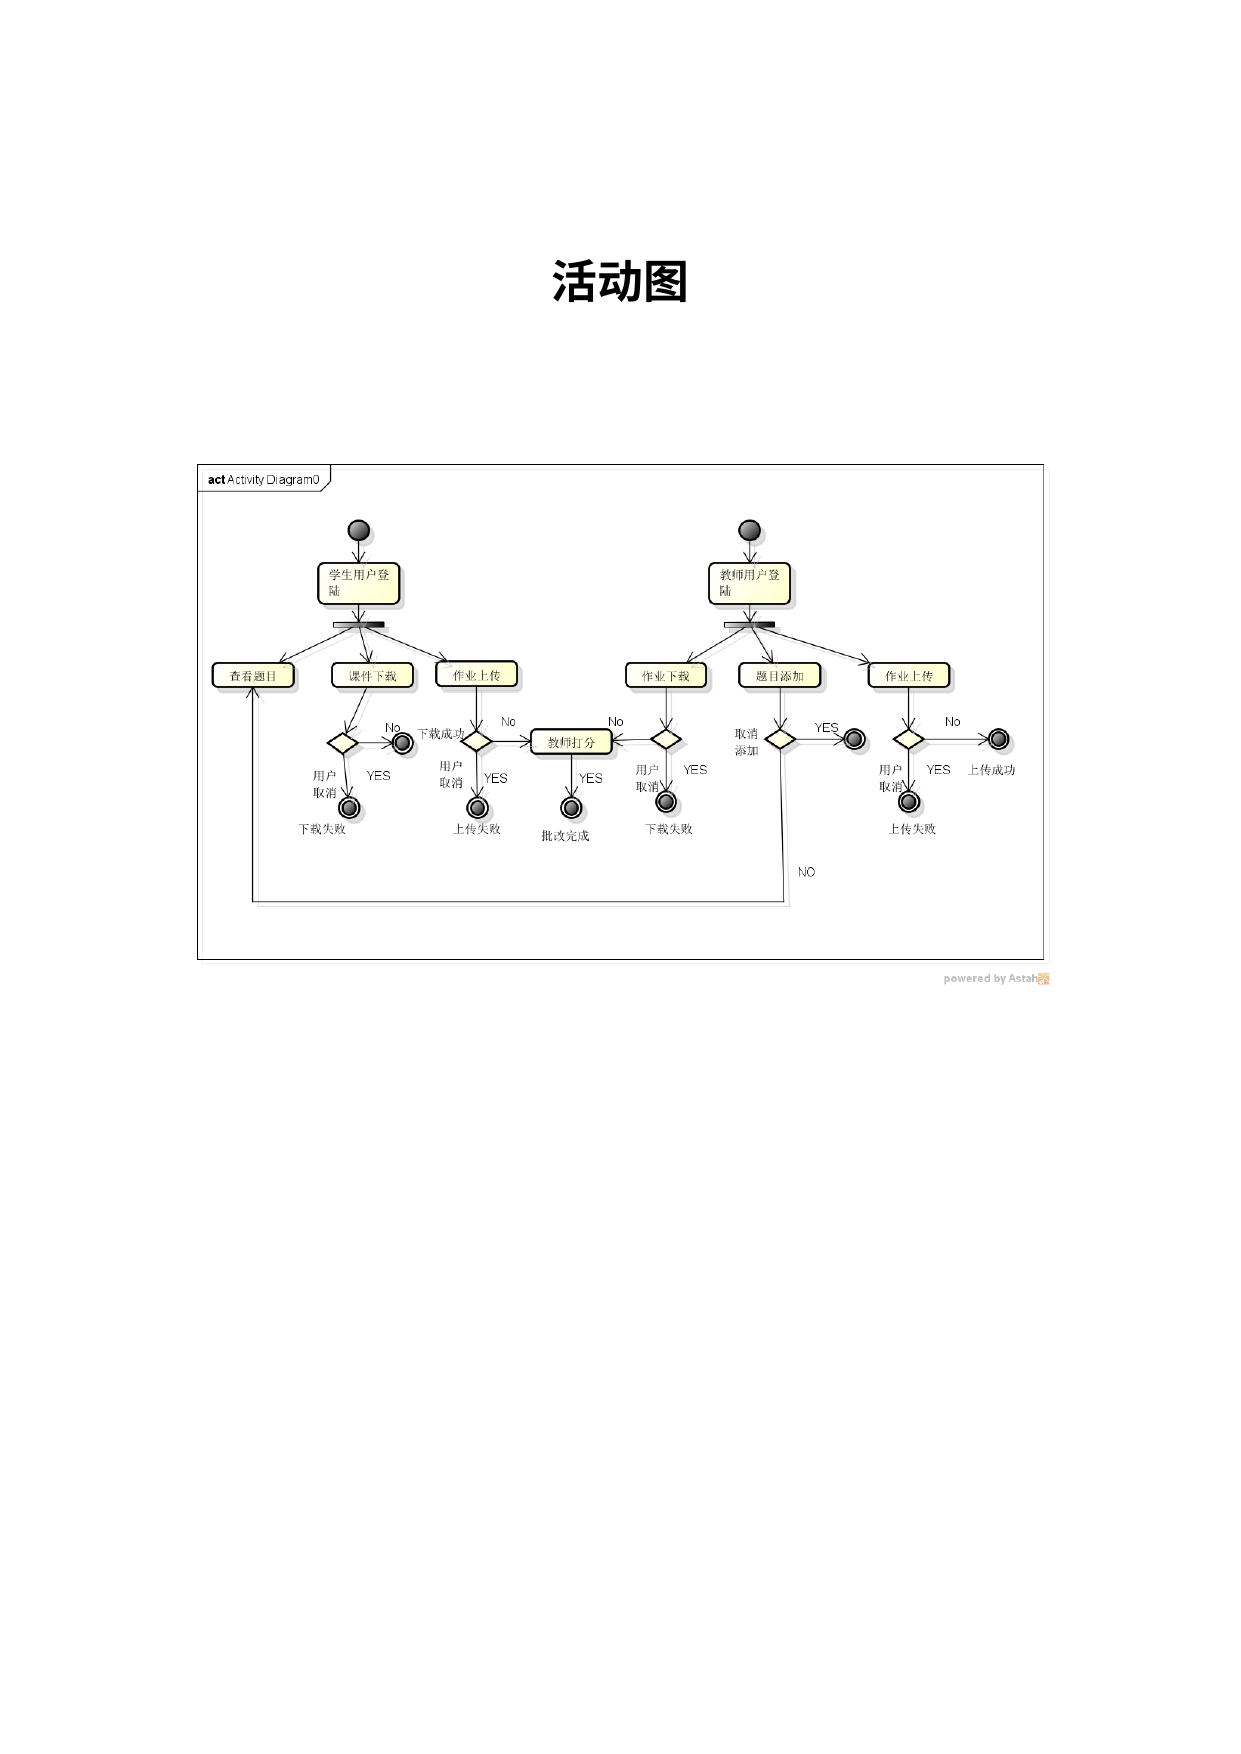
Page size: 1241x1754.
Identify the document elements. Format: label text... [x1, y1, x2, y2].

picture [187, 454, 1053, 988]
subtitle 活动图 [187, 230, 1053, 327]
